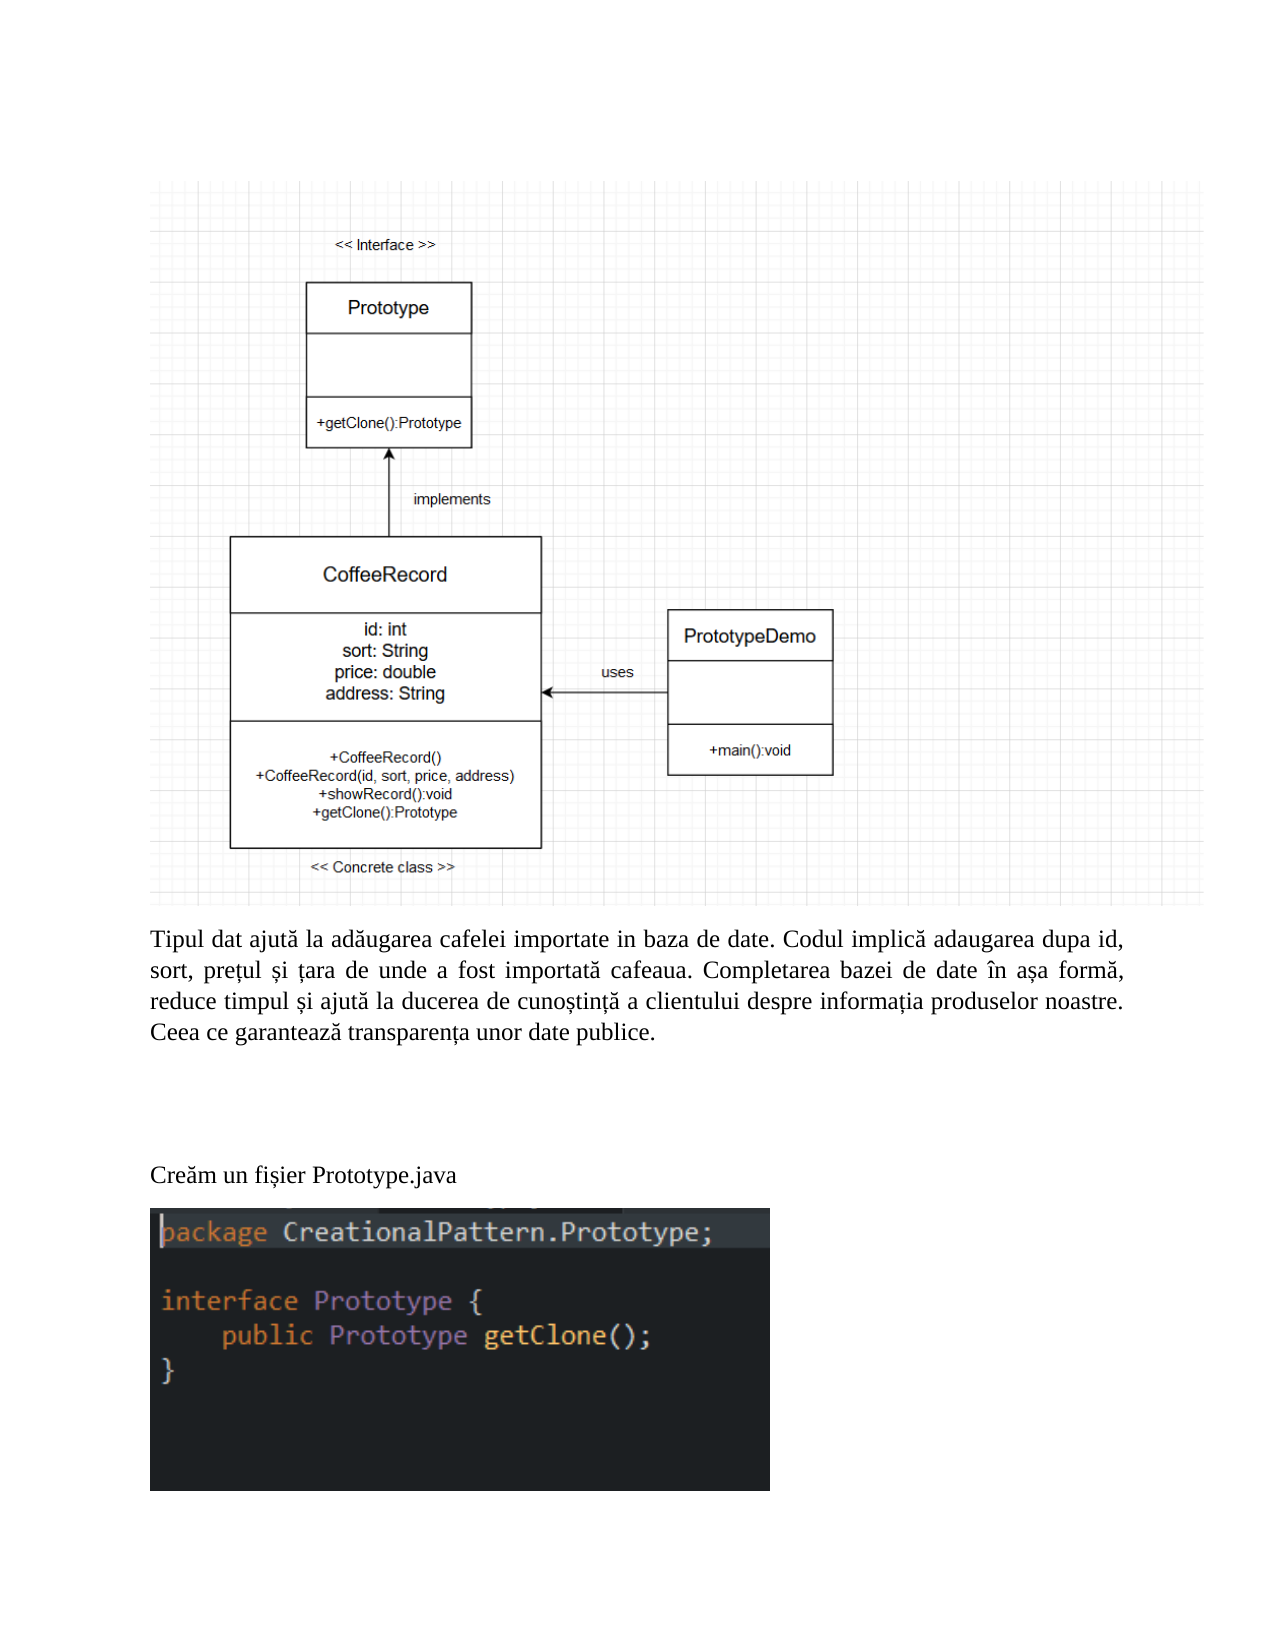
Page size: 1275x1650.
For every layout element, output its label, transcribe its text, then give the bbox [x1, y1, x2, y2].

picture [150, 1208, 770, 1491]
picture [150, 180, 1204, 906]
text Creăm un fișier Prototype.java [150, 1160, 1125, 1189]
text Tipul dat ajută la adăugarea cafelei importate in baza de date. Codul implică adaugarea dupa id, sort, prețul și țara de unde a fost importată cafeaua. Completarea bazei de date în așa formă, reduce timpul și ajută la ducerea de cunoștință a clientului despre informația produselor noastre. Ceea ce garantează transparența unor date publice. [150, 924, 1125, 1046]
